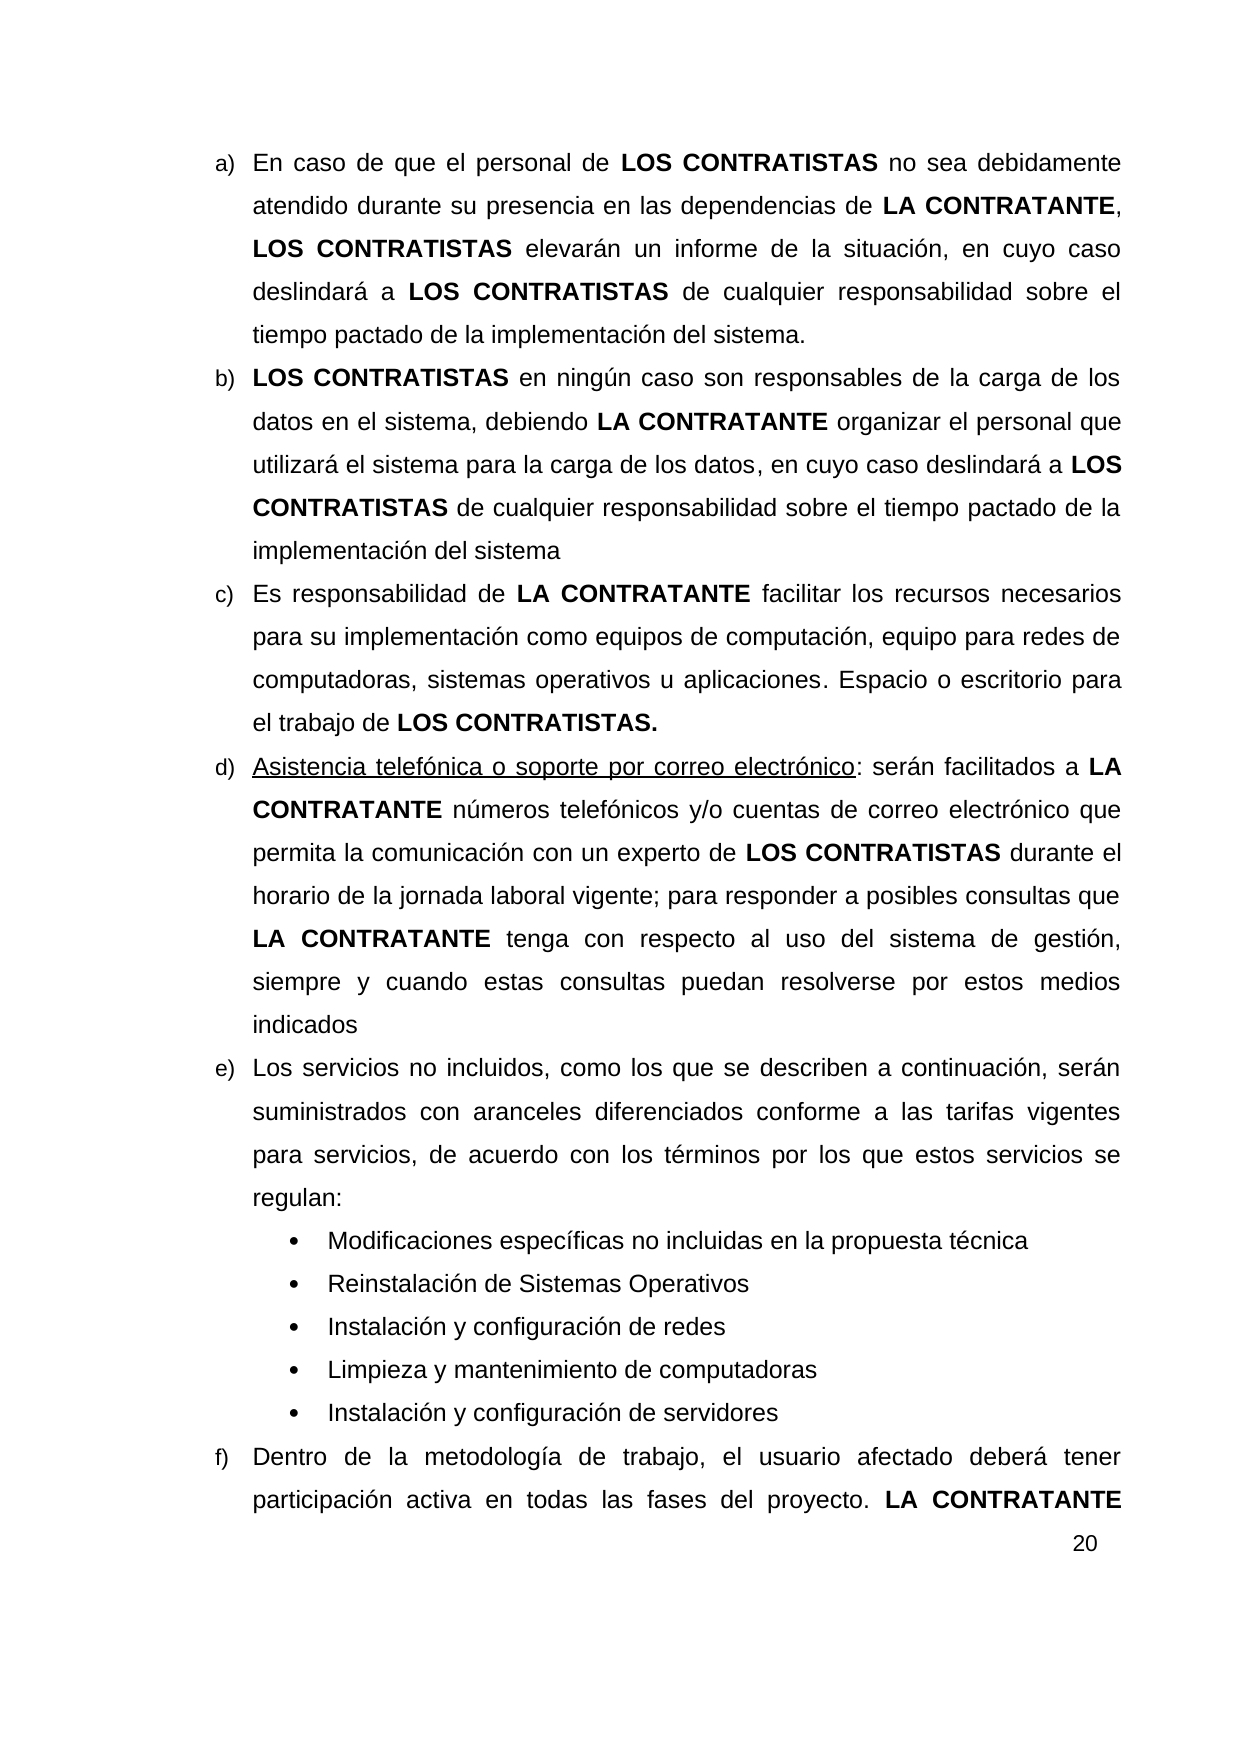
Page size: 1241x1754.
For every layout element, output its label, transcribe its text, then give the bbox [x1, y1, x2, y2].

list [215, 1441, 1122, 1513]
list Los servicios no incluidos, como los que se describen a continuación, serán suministrados con aranceles diferenciados conforme a las tarifas vigentes para servicios, de acuerdo con los términos por los que estos servicios se regulan: [215, 1053, 1122, 1211]
list Instalación y configuración de redes [290, 1312, 1122, 1341]
list Limpieza y mantenimiento de computadoras [290, 1355, 1122, 1384]
list LOS CONTRATISTAS en ningún caso son responsables de la carga de los datos en el sistema, debiendo LA CONTRATANTE organizar el personal que utilizará el sistema para la carga de los datos, en cuyo caso deslindará a LOS CONTRATISTAS de cualquier responsabilidad sobre el tiempo pactado de la implementación del sistema [215, 363, 1122, 564]
list Es responsabilidad de LA CONTRATANTE facilitar los recursos necesarios para su implementación como equipos de computación, equipo para redes de computadoras, sistemas operativos u aplicaciones. Espacio o escritorio para el trabajo de LOS CONTRATISTAS. [215, 579, 1122, 737]
list Modificaciones específicas no incluidas en la propuesta técnica [290, 1226, 1122, 1254]
list Instalación y configuración de servidores [290, 1398, 1122, 1427]
list Asistencia telefónica o soporte por correo electrónico: serán facilitados a LA CONTRATANTE números telefónicos y/o cuentas de correo electrónico que permita la comunicación con un experto de LOS CONTRATISTAS durante el horario de la jornada laboral vigente; para responder a posibles consultas que LA CONTRATANTE tenga con respecto al uso del sistema de gestión, siempre y cuando estas consultas puedan resolverse por estos medios indicados [215, 751, 1122, 1039]
list Reinstalación de Sistemas Operativos [290, 1269, 1122, 1298]
list En caso de que el personal de LOS CONTRATISTAS no sea debidamente atendido durante su presencia en las dependencias de LA CONTRATANTE, LOS CONTRATISTAS elevarán un informe de la situación, en cuyo caso deslindará a LOS CONTRATISTAS de cualquier responsabilidad sobre el tiempo pactado de la implementación del sistema. [215, 148, 1122, 349]
